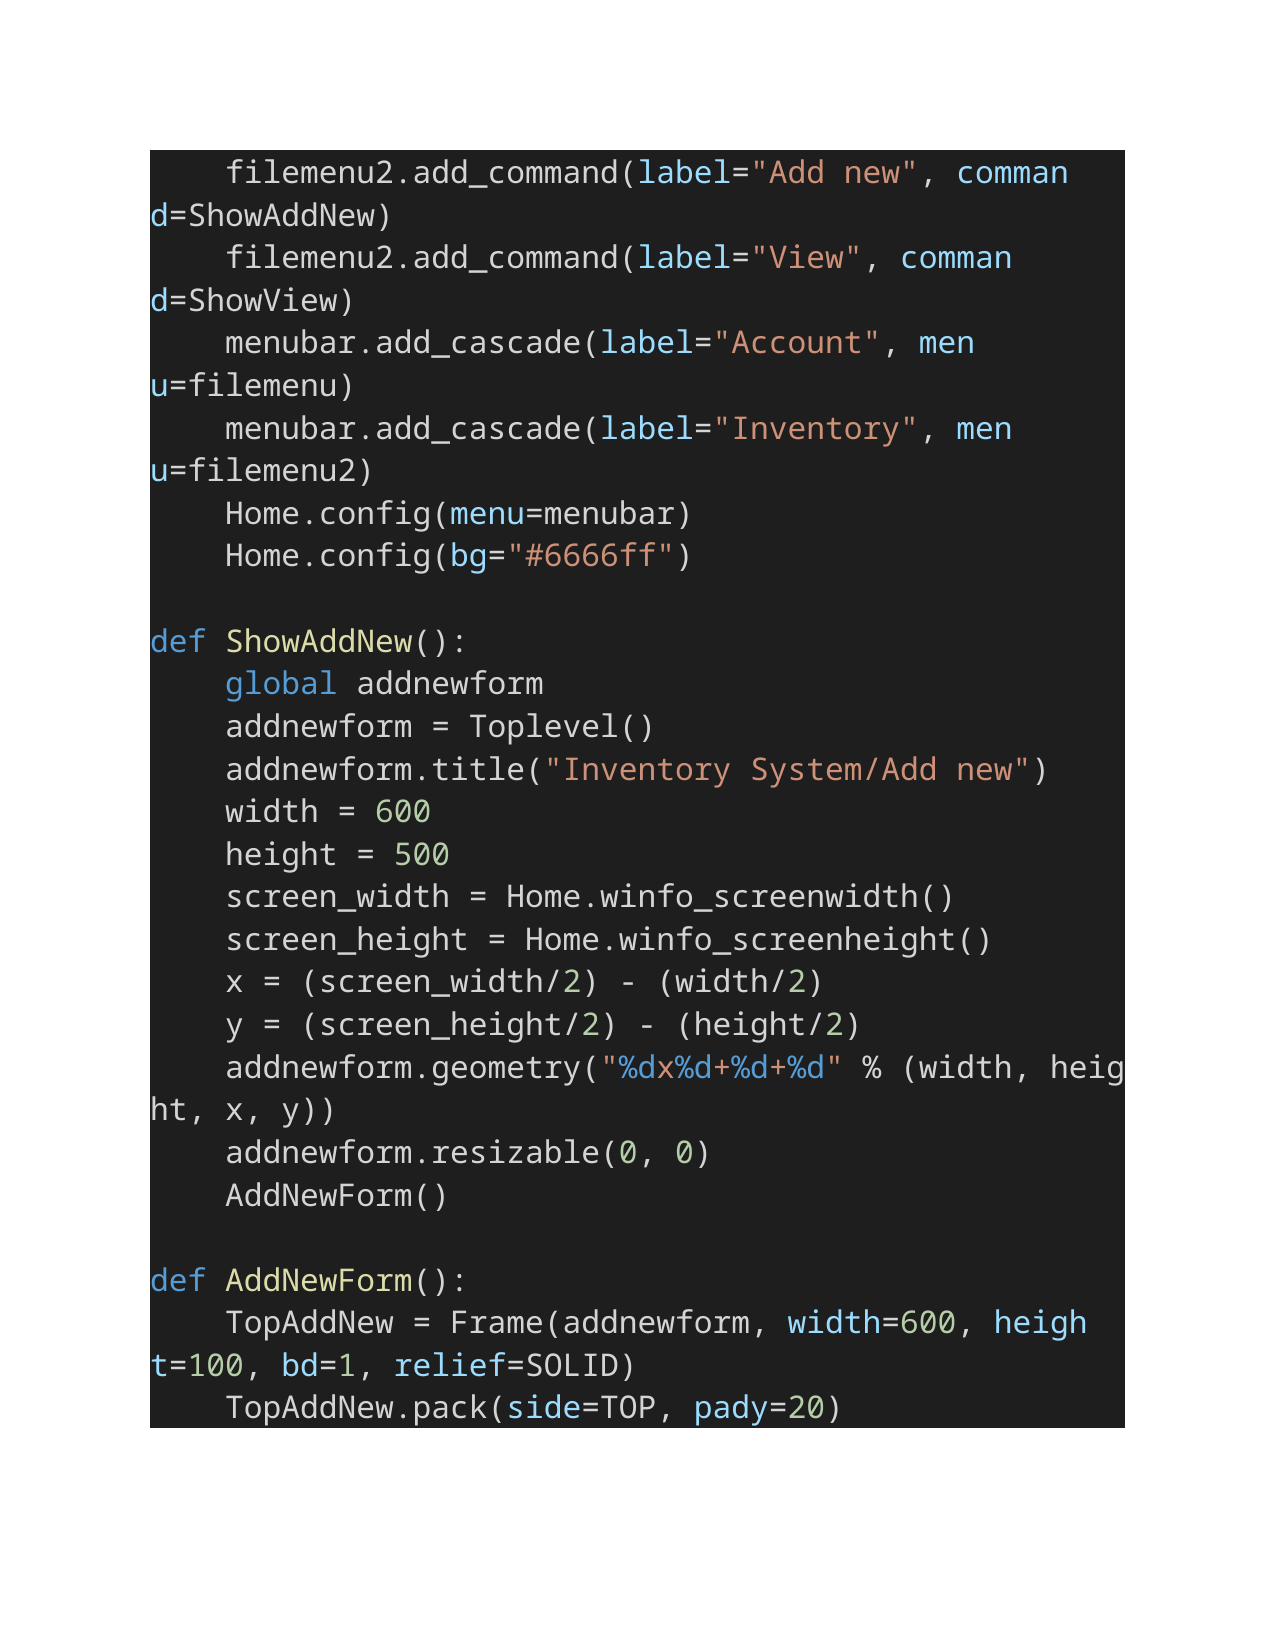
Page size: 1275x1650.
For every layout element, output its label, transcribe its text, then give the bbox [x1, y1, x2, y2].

text filemenu2.add_command(label="View", command=ShowView) [150, 235, 1125, 320]
text addnewform = Toplevel() [150, 704, 1125, 746]
text Home.config(bg="#6666ff") [150, 533, 1125, 576]
text menubar.add_cascade(label="Inventory", menu=filemenu2) [150, 406, 1125, 491]
text y = (screen_height/2) - (height/2) [150, 1002, 1125, 1045]
text AddNewForm() [150, 1172, 1125, 1215]
text height = 500 [150, 832, 1125, 874]
text def AddNewForm(): [150, 1258, 1125, 1300]
text width = 600 [150, 789, 1125, 832]
text global addnewform [150, 661, 1125, 704]
text x = (screen_width/2) - (width/2) [150, 959, 1125, 1002]
text TopAddNew.pack(side=TOP, pady=20) [150, 1386, 1125, 1428]
text addnewform.geometry("%dx%d+%d+%d" % (width, height, x, y)) [150, 1045, 1125, 1130]
text screen_height = Home.winfo_screenheight() [150, 917, 1125, 959]
text addnewform.resizable(0, 0) [150, 1130, 1125, 1172]
text Home.config(menu=menubar) [150, 491, 1125, 533]
text TopAddNew = Frame(addnewform, width=600, height=100, bd=1, relief=SOLID) [150, 1300, 1125, 1386]
text screen_width = Home.winfo_screenwidth() [150, 874, 1125, 917]
text addnewform.title("Inventory System/Add new") [150, 746, 1125, 789]
text filemenu2.add_command(label="Add new", command=ShowAddNew) [150, 150, 1125, 235]
text menubar.add_cascade(label="Account", menu=filemenu) [150, 320, 1125, 406]
text def ShowAddNew(): [150, 619, 1125, 661]
